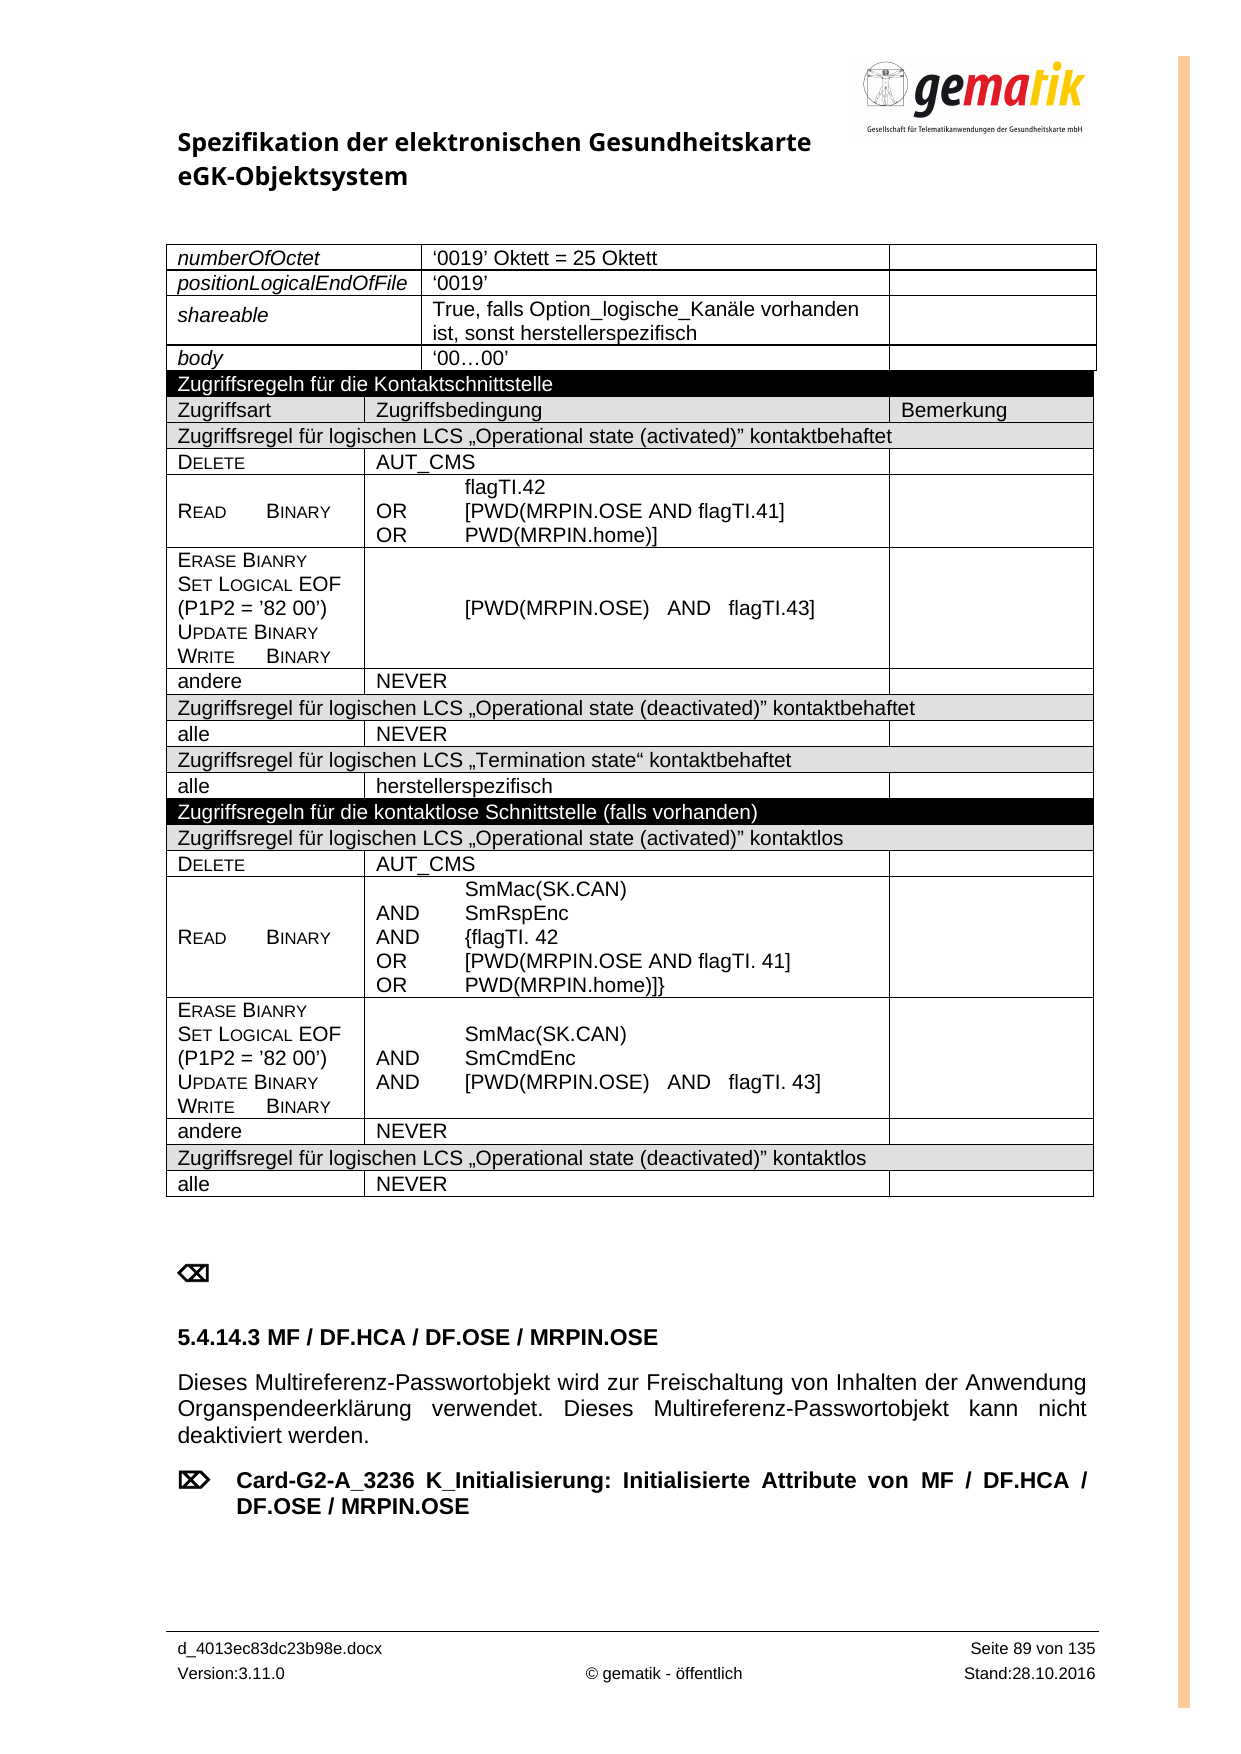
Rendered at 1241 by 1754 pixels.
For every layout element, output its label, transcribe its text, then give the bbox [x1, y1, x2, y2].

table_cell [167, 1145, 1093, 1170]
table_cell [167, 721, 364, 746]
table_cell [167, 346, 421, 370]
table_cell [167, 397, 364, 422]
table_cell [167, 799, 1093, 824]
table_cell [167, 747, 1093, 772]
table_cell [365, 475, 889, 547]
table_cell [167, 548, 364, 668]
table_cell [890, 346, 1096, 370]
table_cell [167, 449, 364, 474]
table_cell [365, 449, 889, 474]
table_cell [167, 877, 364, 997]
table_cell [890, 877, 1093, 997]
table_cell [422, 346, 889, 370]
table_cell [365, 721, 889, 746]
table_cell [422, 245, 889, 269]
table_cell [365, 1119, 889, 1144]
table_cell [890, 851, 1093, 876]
subtitle MF / DF.HCA / DF.OSE / MRPIN.OSE [177, 1324, 1087, 1350]
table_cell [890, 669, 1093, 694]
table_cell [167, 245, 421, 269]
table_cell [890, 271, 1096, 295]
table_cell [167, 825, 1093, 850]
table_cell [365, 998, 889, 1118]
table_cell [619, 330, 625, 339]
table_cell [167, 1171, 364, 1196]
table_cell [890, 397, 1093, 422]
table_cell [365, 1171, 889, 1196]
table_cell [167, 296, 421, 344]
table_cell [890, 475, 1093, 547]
text Card-G2-A_3236 K_Initialisierung: Initialisierte Attribute von MF / DF.HCA / DF.OSE / MRPIN.OSE [177, 1467, 1087, 1519]
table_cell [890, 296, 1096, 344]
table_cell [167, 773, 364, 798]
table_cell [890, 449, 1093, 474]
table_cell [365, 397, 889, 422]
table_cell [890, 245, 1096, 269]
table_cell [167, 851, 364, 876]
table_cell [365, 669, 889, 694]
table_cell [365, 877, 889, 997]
picture [854, 56, 1088, 143]
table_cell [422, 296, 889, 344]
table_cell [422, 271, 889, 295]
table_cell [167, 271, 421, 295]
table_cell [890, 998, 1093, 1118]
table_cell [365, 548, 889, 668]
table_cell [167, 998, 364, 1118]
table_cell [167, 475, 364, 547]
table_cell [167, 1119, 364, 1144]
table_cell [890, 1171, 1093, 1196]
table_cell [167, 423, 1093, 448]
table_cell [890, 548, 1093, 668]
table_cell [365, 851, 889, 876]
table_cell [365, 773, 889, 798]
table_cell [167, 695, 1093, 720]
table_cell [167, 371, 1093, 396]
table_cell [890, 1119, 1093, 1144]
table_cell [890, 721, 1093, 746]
text Dieses Multireferenz-Passwortobjekt wird zur Freischaltung von Inhalten der Anwendung Organspendeerklärung verwendet. Dieses Multireferenz-Passwortobjekt kann nicht deaktiviert werden. [177, 1369, 1087, 1448]
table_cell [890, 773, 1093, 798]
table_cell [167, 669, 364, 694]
